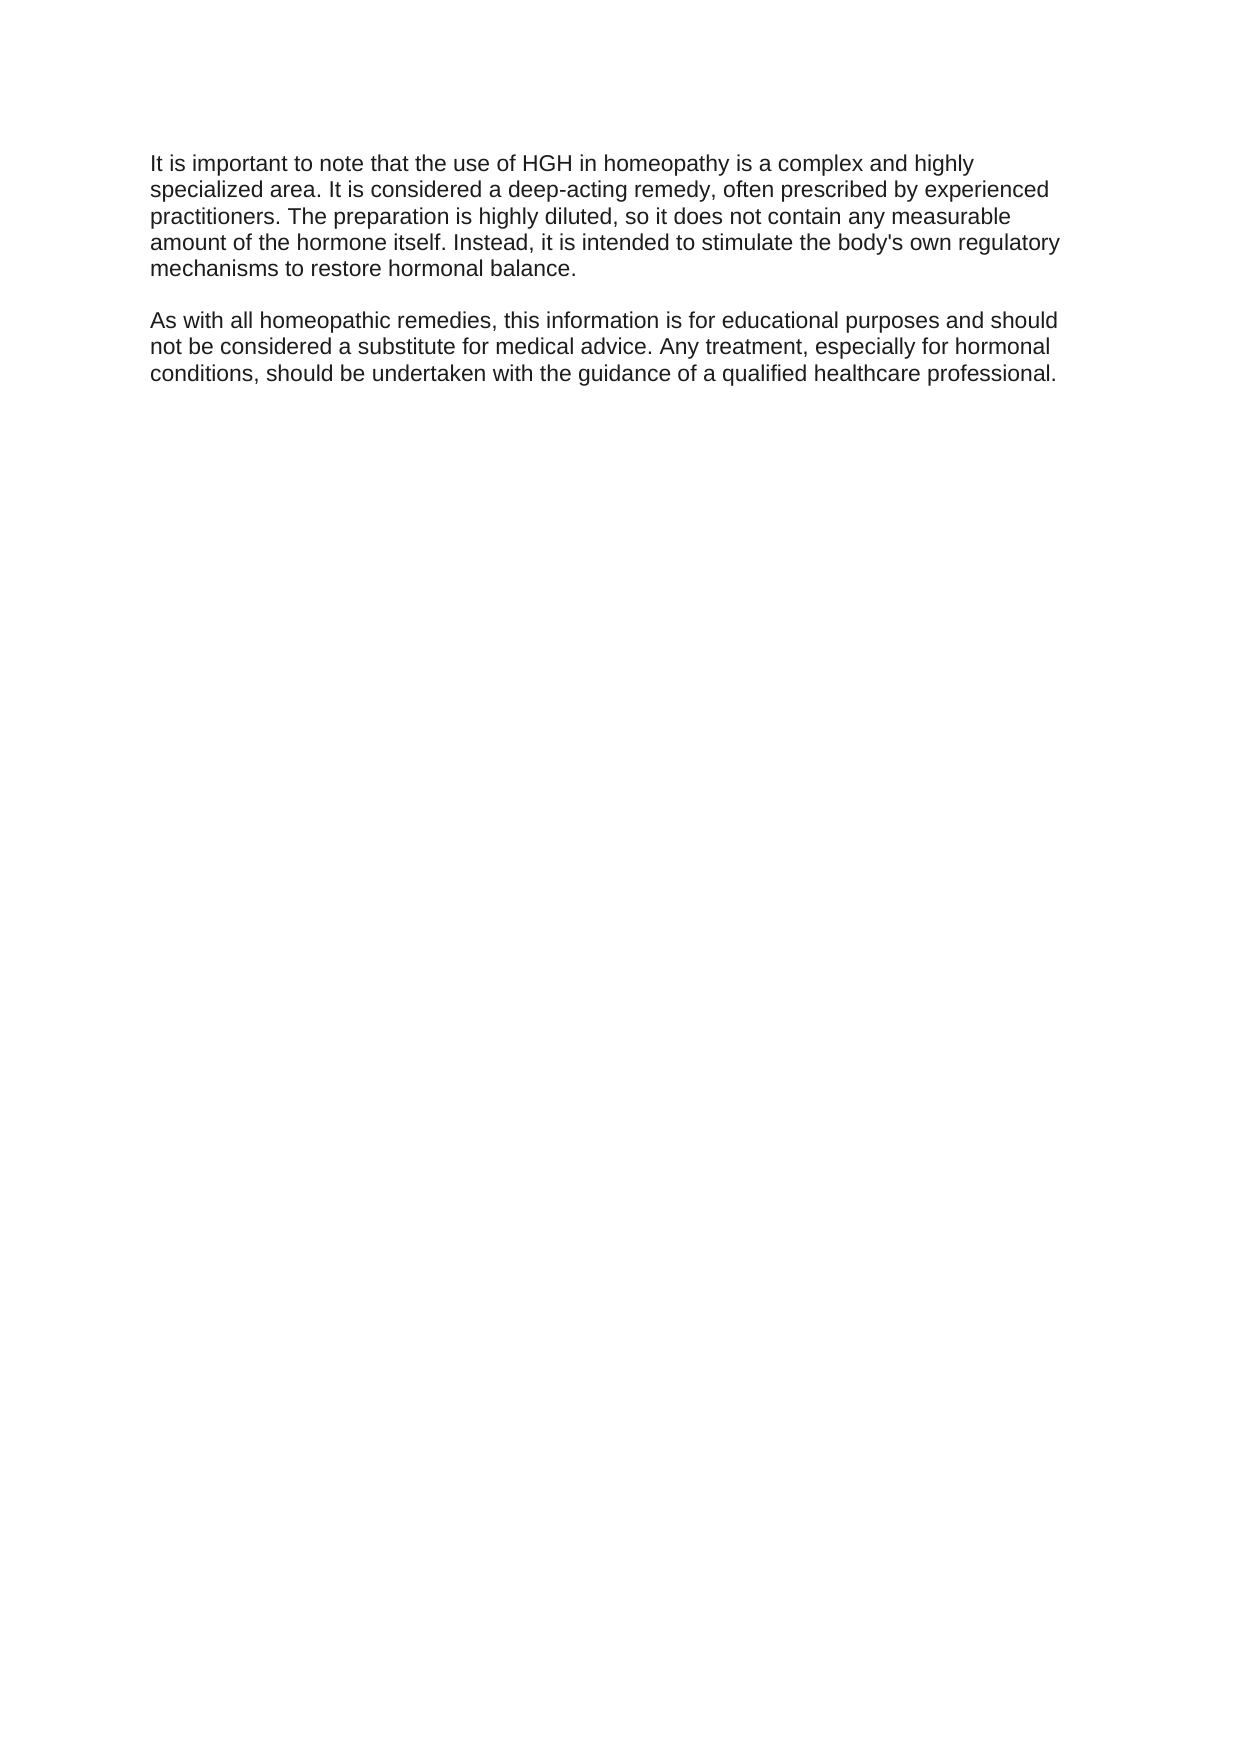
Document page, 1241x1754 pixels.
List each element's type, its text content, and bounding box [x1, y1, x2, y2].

text It is important to note that the use of HGH in homeopathy is a complex and highly specialized area. It is considered a deep-acting remedy, often prescribed by experienced practitioners. The preparation is highly diluted, so it does not contain any measurable amount of the hormone itself. Instead, it is intended to stimulate the body's own regulatory mechanisms to restore hormonal balance. [150, 150, 1090, 282]
text As with all homeopathic remedies, this information is for educational purposes and should not be considered a substitute for medical advice. Any treatment, especially for hormonal conditions, should be undertaken with the guidance of a qualified healthcare professional. [150, 307, 1090, 386]
